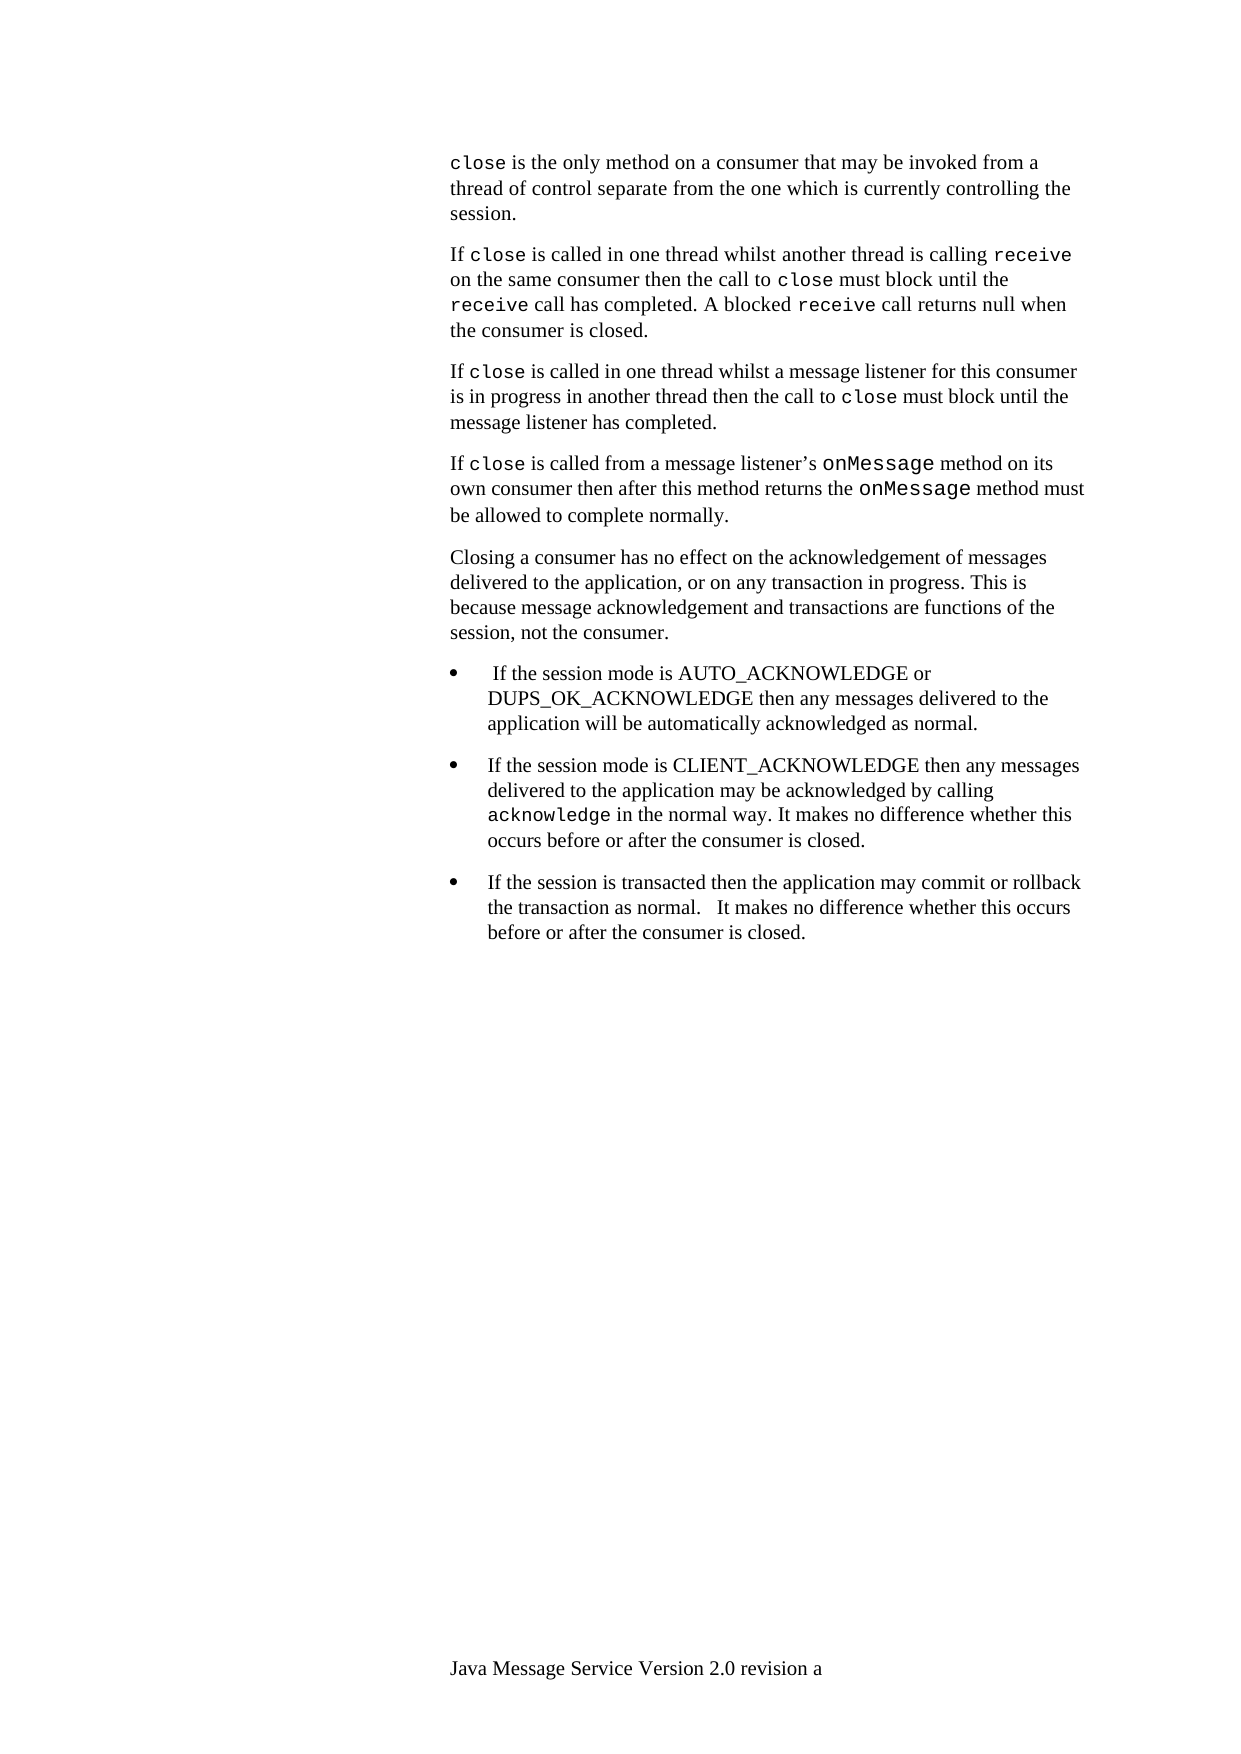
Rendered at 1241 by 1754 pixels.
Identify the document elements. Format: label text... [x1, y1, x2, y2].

text If close is called in one thread whilst a message listener for this consumer is in progress in another thread then the call to close must block until the message listener has completed. [450, 359, 1090, 434]
list If the session mode is CLIENT_ACKNOWLEDGE then any messages delivered to the application may be acknowledged by calling acknowledge in the normal way. It makes no difference whether this occurs before or after the consumer is closed. [450, 752, 1090, 852]
text close is the only method on a consumer that may be invoked from a thread of control separate from the one which is currently controlling the session. [450, 150, 1090, 225]
list If the session mode is AUTO_ACKNOWLEDGE or DUPS_OK_ACKNOWLEDGE then any messages delivered to the application will be automatically acknowledged as normal. [450, 660, 1090, 735]
list If the session is transacted then the application may commit or rollback the transaction as normal. It makes no difference whether this occurs before or after the consumer is closed. [450, 869, 1090, 944]
text Closing a consumer has no effect on the acknowledgement of messages delivered to the application, or on any transaction in progress. This is because message acknowledgement and transactions are functions of the session, not the consumer. [450, 544, 1090, 644]
text If close is called in one thread whilst another thread is calling receive on the same consumer then the call to close must block until the receive call has completed. A blocked receive call returns null when the consumer is closed. [450, 242, 1090, 342]
text If close is called from a message listener’s onMessage method on its own consumer then after this method returns the onMessage method must be allowed to complete normally. [450, 451, 1090, 527]
